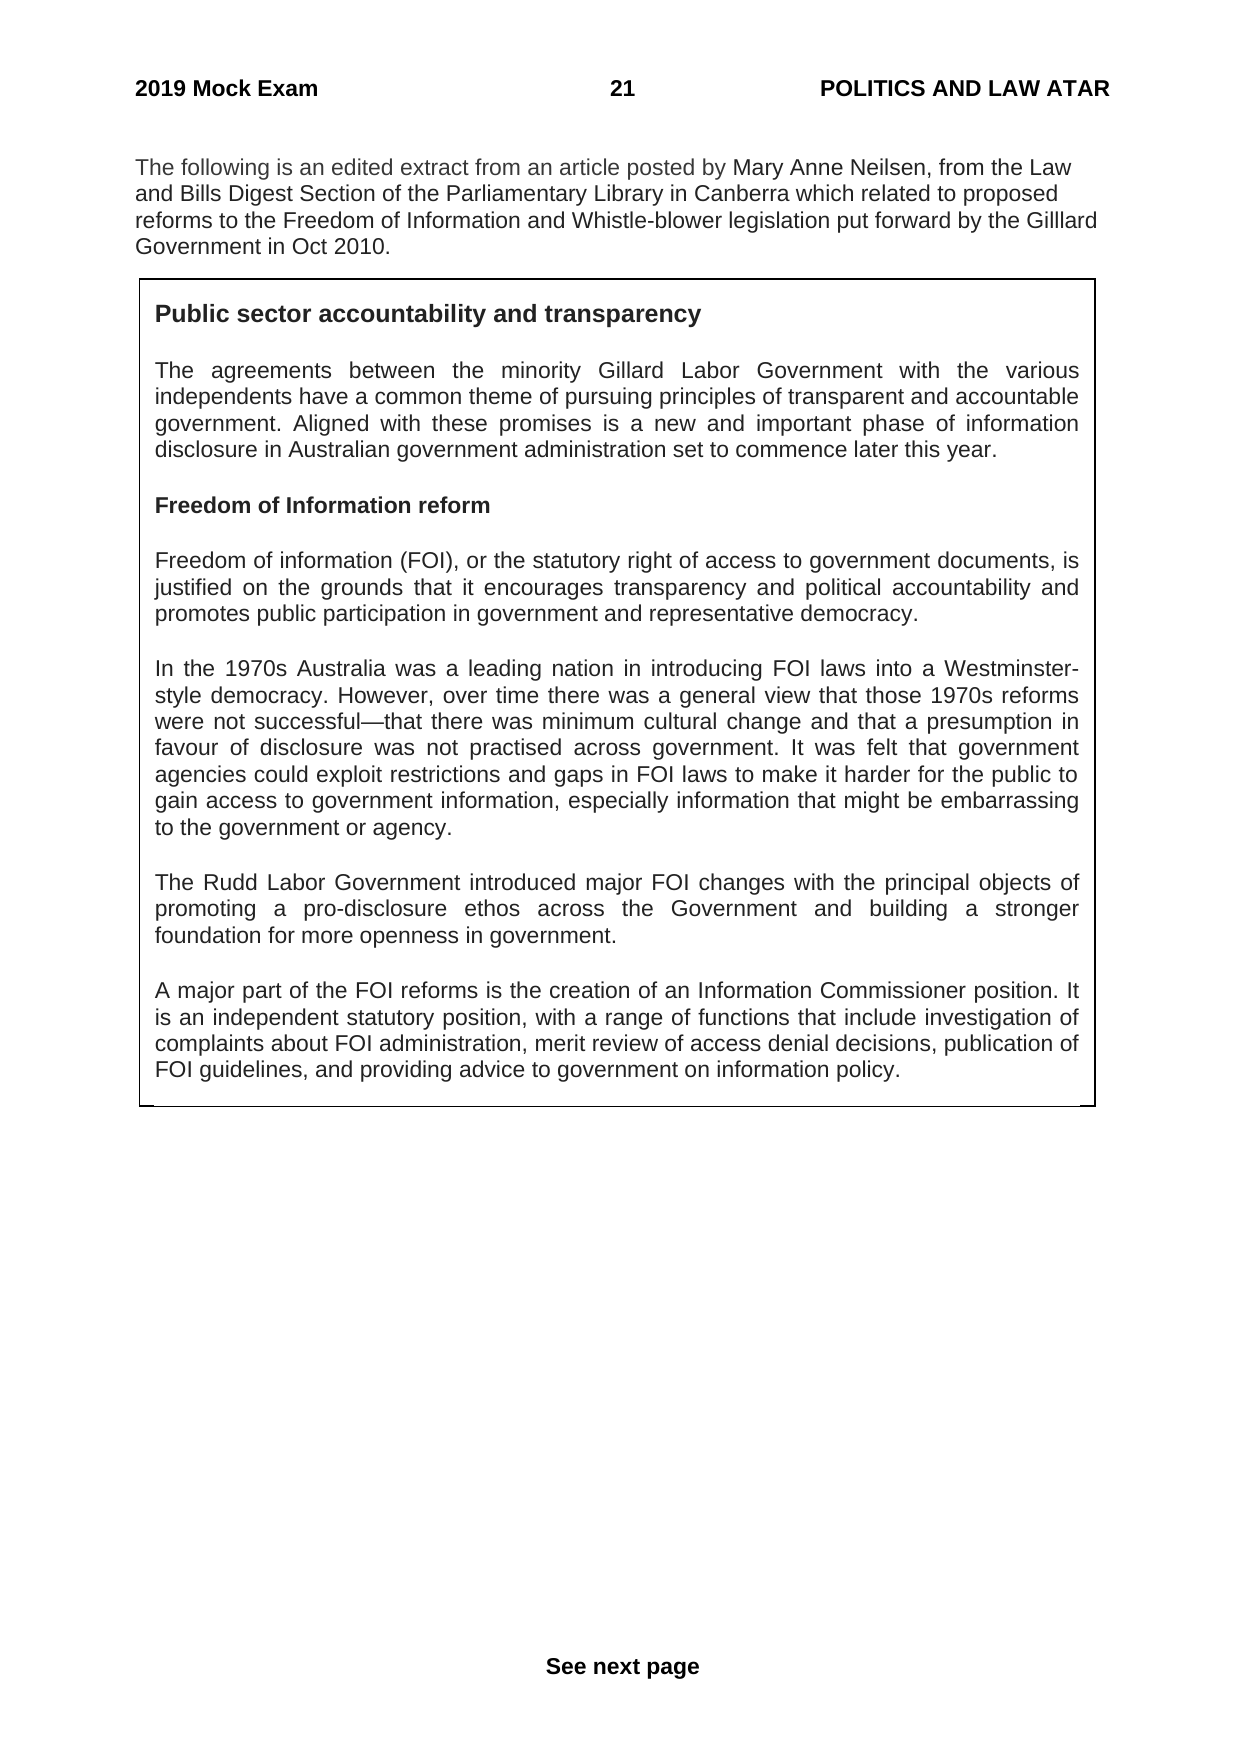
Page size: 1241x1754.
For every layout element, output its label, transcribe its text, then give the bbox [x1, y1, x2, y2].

text The following is an edited extract from an article posted by Mary Anne Neilsen, from the Law and Bills Digest Section of the Parliamentary Library in Canberra which related to proposed reforms to the Freedom of Information and Whistle-blower legislation put forward by the Gilllard Government in Oct 2010. [135, 154, 1105, 259]
